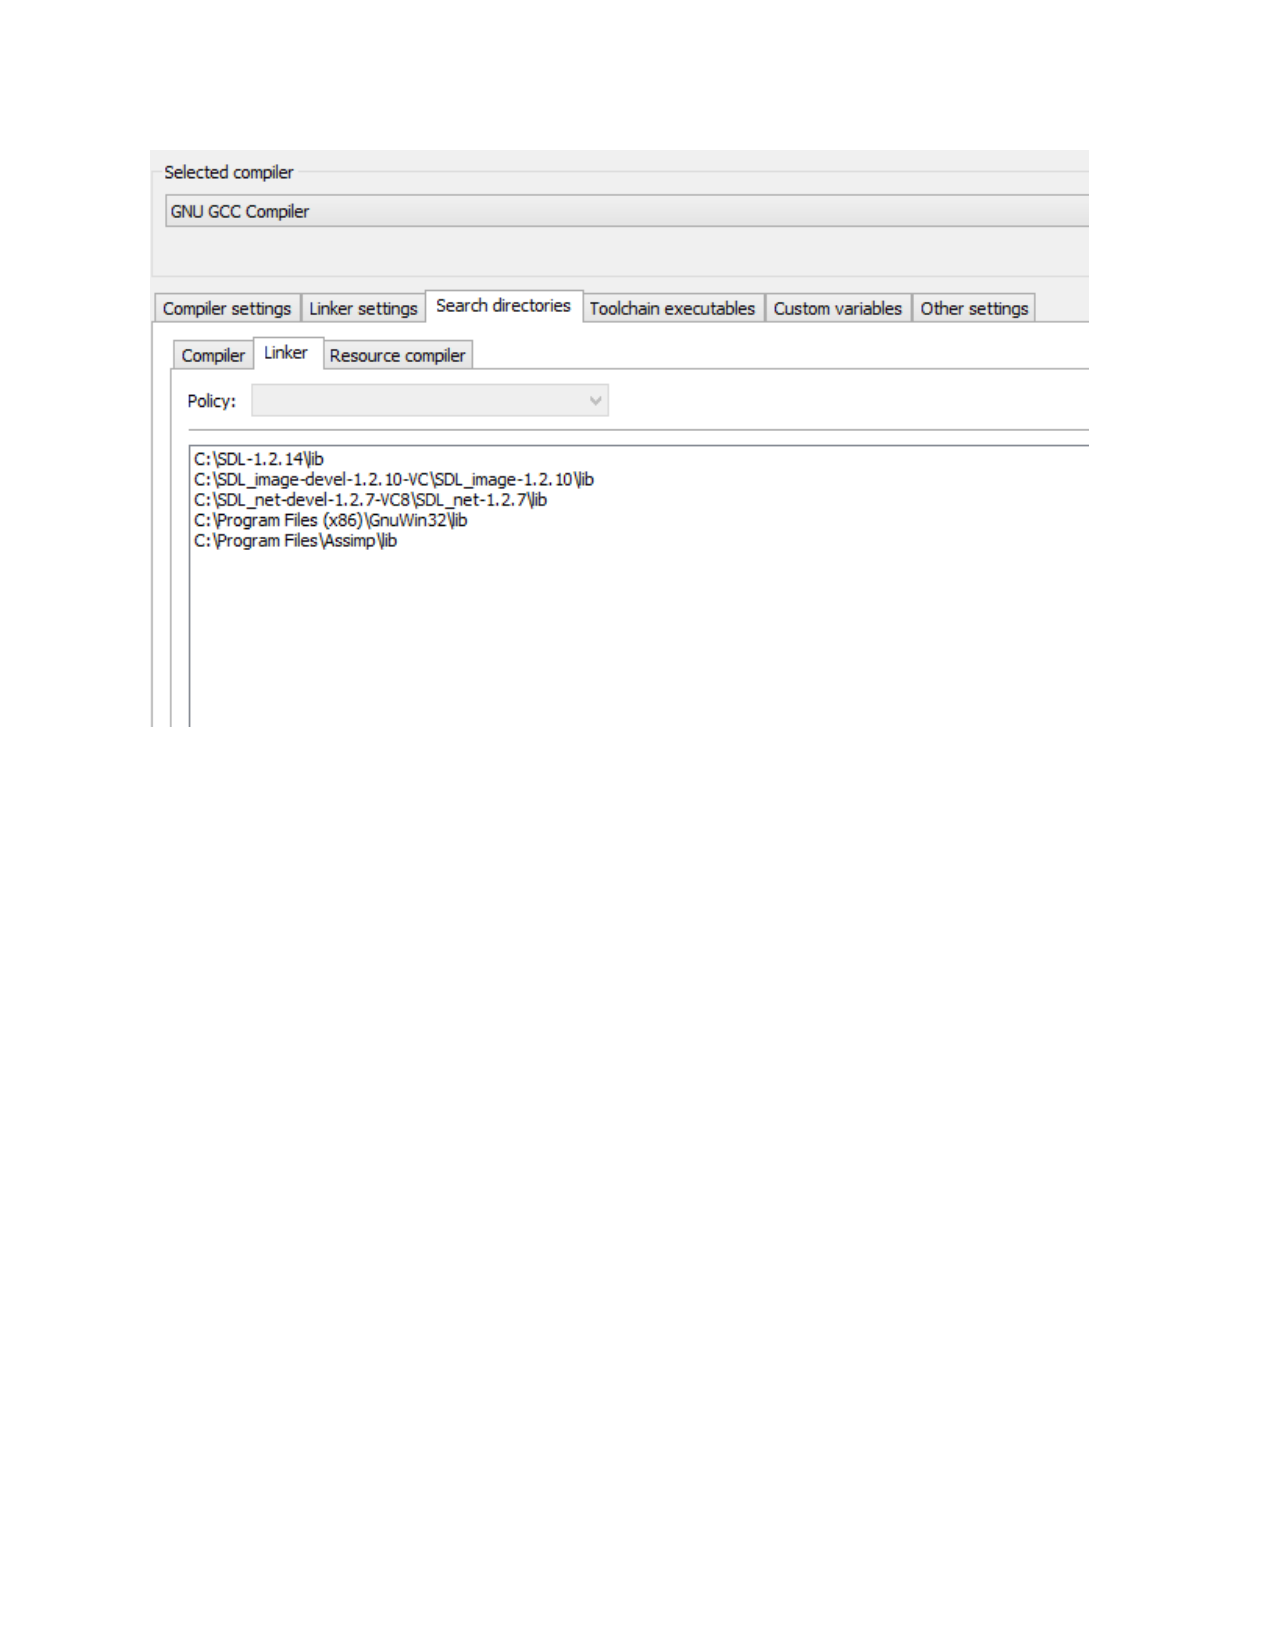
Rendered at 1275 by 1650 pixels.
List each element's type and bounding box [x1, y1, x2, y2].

picture [150, 150, 1089, 727]
